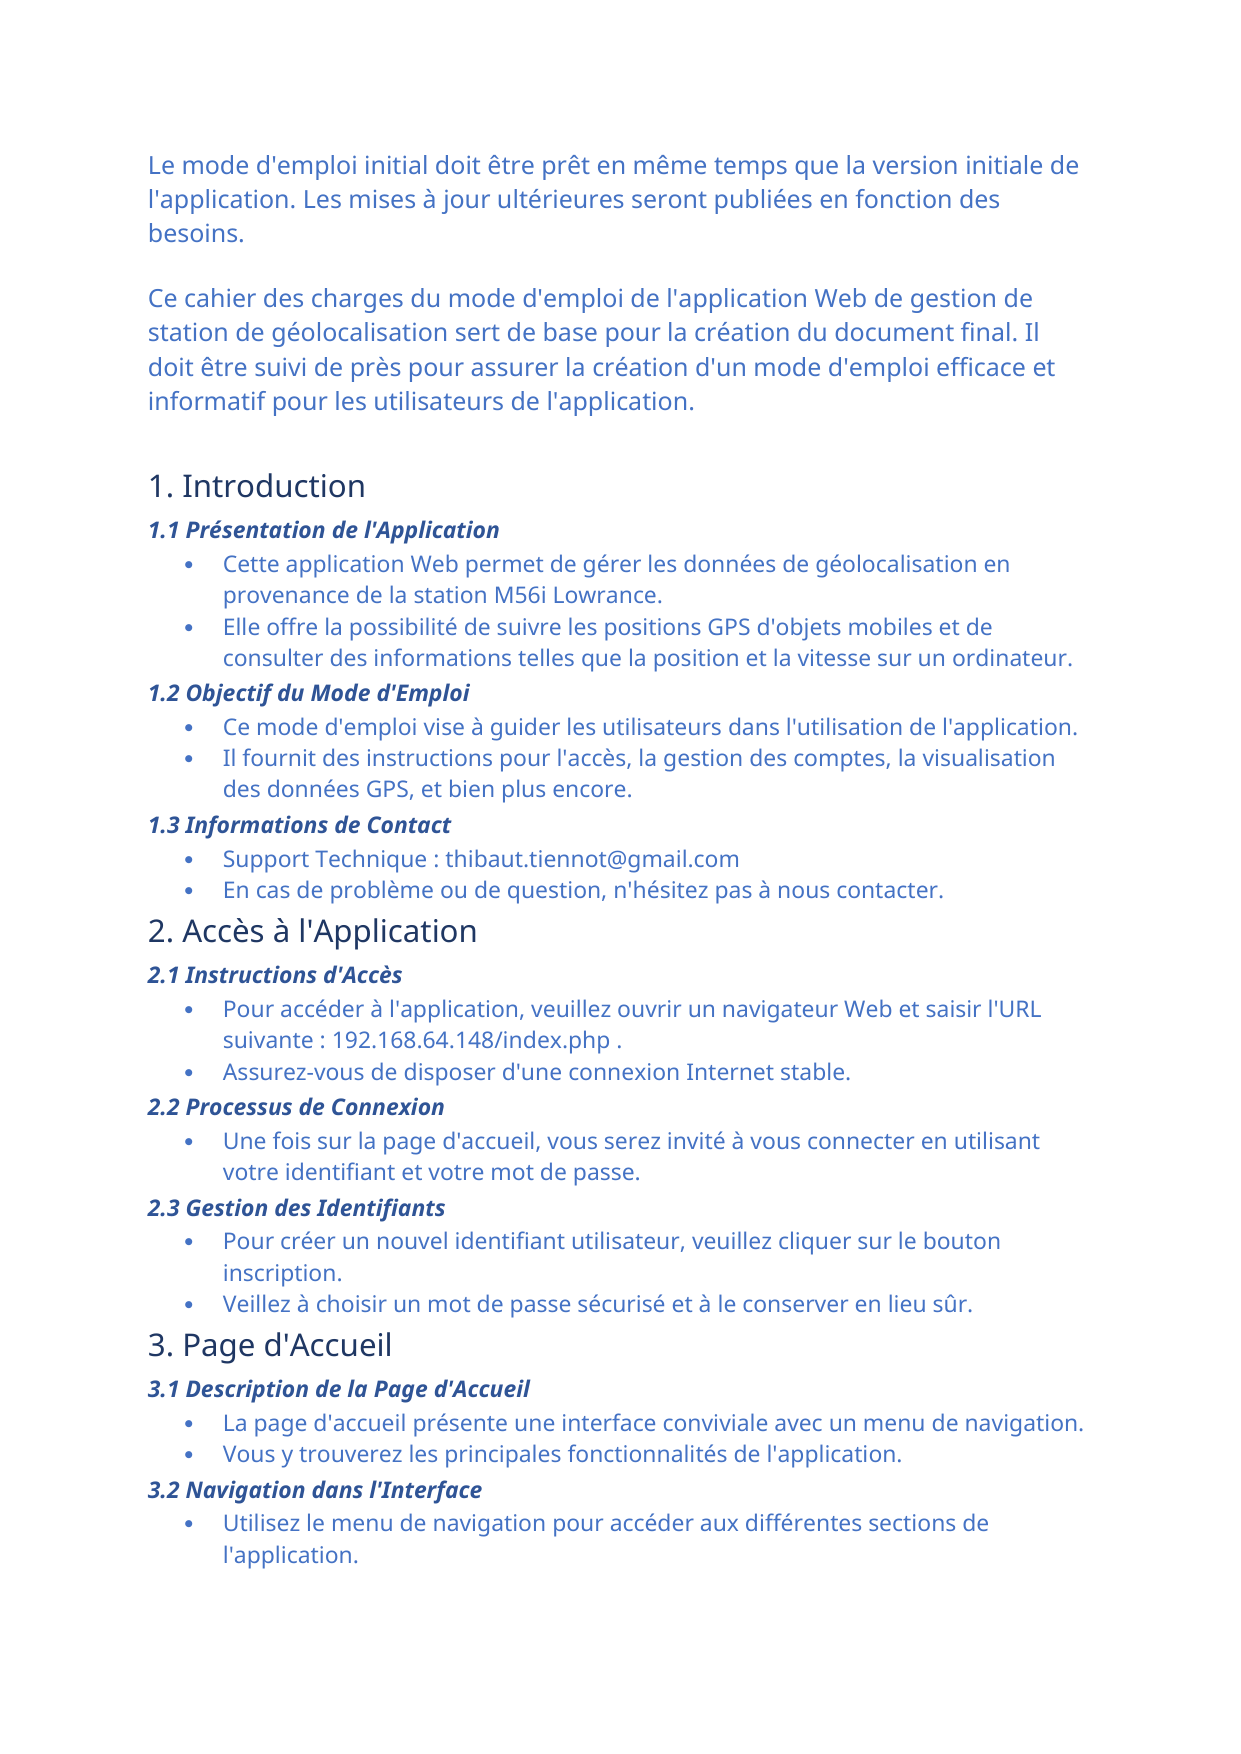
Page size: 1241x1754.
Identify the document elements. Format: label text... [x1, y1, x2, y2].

list Pour accéder à l'application, veuillez ouvrir un navigateur Web et saisir l'URL suivante : 192.168.64.148/index.php . [185, 993, 1093, 1056]
list La page d'accueil présente une interface conviviale avec un menu de navigation. [185, 1407, 1093, 1438]
list Utilisez le menu de navigation pour accéder aux différentes sections de l'application. [185, 1507, 1093, 1570]
subtitle 1.3 Informations de Contact [148, 809, 1093, 840]
list Ce mode d'emploi vise à guider les utilisateurs dans l'utilisation de l'application. [185, 711, 1093, 742]
list Assurez-vous de disposer d'une connexion Internet stable. [185, 1056, 1093, 1087]
list Support Technique : thibaut.tiennot@gmail.com [185, 843, 1093, 874]
subtitle 3.2 Navigation dans l'Interface [148, 1474, 1093, 1505]
list Veillez à choisir un mot de passe sécurisé et à le conserver en lieu sûr. [185, 1288, 1093, 1319]
subtitle 1.1 Présentation de l'Application [148, 514, 1093, 546]
subtitle 2.2 Processus de Connexion [148, 1091, 1093, 1122]
list En cas de problème ou de question, n'hésitez pas à nous contacter. [185, 874, 1093, 905]
subtitle 3. Page d'Accueil [148, 1323, 1093, 1366]
text Le mode d'emploi initial doit être prêt en même temps que la version initiale de l'application. Les mises à jour ultérieures seront publiées en fonction des besoins. [148, 148, 1093, 250]
subtitle 1. Introduction [148, 464, 1093, 507]
list Cette application Web permet de gérer les données de géolocalisation en provenance de la station M56i Lowrance. [185, 548, 1093, 611]
list Pour créer un nouvel identifiant utilisateur, veuillez cliquer sur le bouton inscription. [185, 1225, 1093, 1288]
list Une fois sur la page d'accueil, vous serez invité à vous connecter en utilisant votre identifiant et votre mot de passe. [185, 1125, 1093, 1187]
subtitle 1.2 Objectif du Mode d'Emploi [148, 677, 1093, 708]
text Ce cahier des charges du mode d'emploi de l'application Web de gestion de station de géolocalisation sert de base pour la création du document final. Il doit être suivi de près pour assurer la création d'un mode d'emploi efficace et informatif pour les utilisateurs de l'application. [148, 281, 1093, 417]
list Il fournit des instructions pour l'accès, la gestion des comptes, la visualisation des données GPS, et bien plus encore. [185, 742, 1093, 805]
subtitle 2.1 Instructions d'Accès [148, 959, 1093, 991]
list Elle offre la possibilité de suivre les positions GPS d'objets mobiles et de consulter des informations telles que la position et la vitesse sur un ordinateur. [185, 611, 1093, 673]
subtitle 2. Accès à l'Application [148, 909, 1093, 952]
subtitle 3.1 Description de la Page d'Accueil [148, 1373, 1093, 1404]
subtitle 2.3 Gestion des Identifiants [148, 1191, 1093, 1223]
list Vous y trouverez les principales fonctionnalités de l'application. [185, 1438, 1093, 1469]
